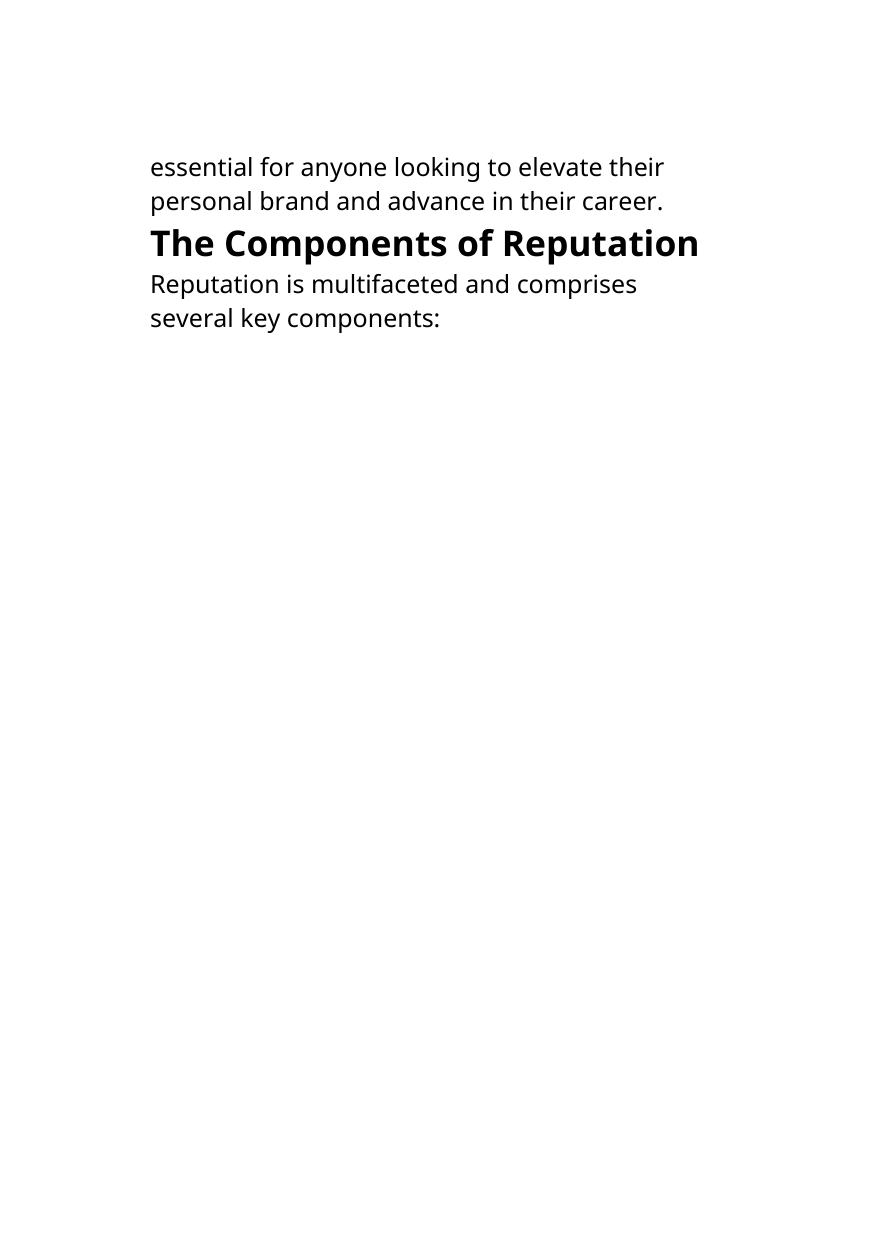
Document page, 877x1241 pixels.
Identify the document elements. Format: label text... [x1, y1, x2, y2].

text Reputation is multifaceted and comprises several key components: [150, 266, 727, 334]
subtitle The Components of Reputation [150, 218, 727, 266]
